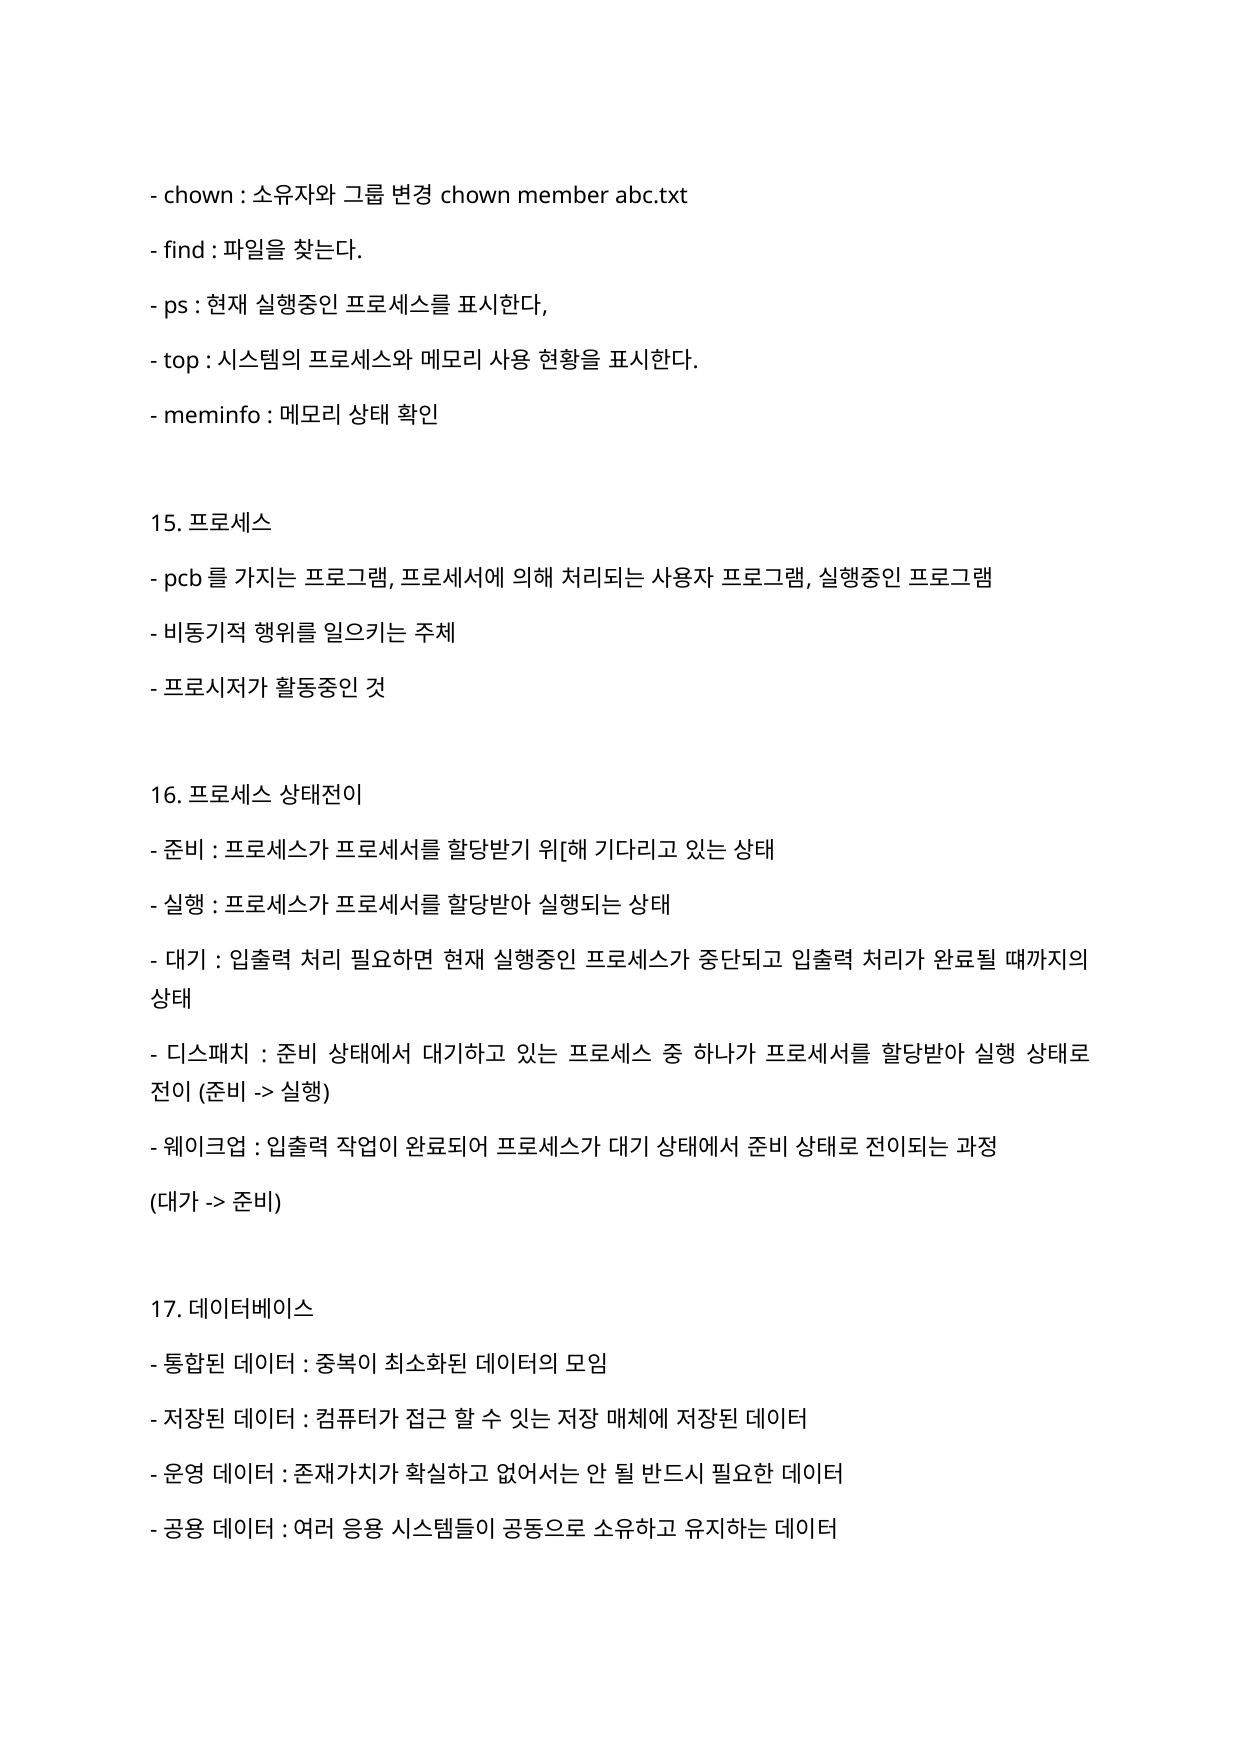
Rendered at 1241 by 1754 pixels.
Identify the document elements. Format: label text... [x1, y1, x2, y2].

text 16. 프로세스 상태전이 [150, 777, 1090, 811]
text - find : 파일을 찾는다. [150, 232, 1090, 266]
text - top : 시스템의 프로세스와 메모리 사용 현황을 표시한다. [150, 342, 1090, 376]
text 15. 프로세스 [150, 505, 1090, 538]
text - 준비 : 프로세스가 프로세서를 할당받기 위[해 기다리고 있는 상태 [150, 832, 1090, 866]
text - 디스패치 : 준비 상태에서 대기하고 있는 프로세스 중 하나가 프로세서를 할당받아 실행 상태로 전이 (준비 -> 실행) [150, 1035, 1090, 1107]
text - 비동기적 행위를 일으키는 주체 [150, 615, 1090, 648]
text - 프로시저가 활동중인 것 [150, 670, 1090, 703]
text - ps : 현재 실행중인 프로세스를 표시한다, [150, 287, 1090, 321]
text 17. 데이터베이스 [150, 1291, 1090, 1324]
text - 통합된 데이터 : 중복이 최소화된 데이터의 모임 [150, 1346, 1090, 1379]
text - pcb를 가지는 프로그램, 프로세서에 의해 처리되는 사용자 프로그램, 실행중인 프로그램 [150, 560, 1090, 593]
text - 공용 데이터 : 여러 응용 시스템들이 공동으로 소유하고 유지하는 데이터 [150, 1511, 1090, 1544]
text - 대기 : 입출력 처리 필요하면 현재 실행중인 프로세스가 중단되고 입출력 처리가 완료될 떄까지의 상태 [150, 942, 1090, 1014]
text - chown : 소유자와 그룹 변경 chown member abc.txt [150, 177, 1090, 211]
text (대가 -> 준비) [150, 1184, 1090, 1217]
text - 웨이크업 : 입출력 작업이 완료되어 프로세스가 대기 상태에서 준비 상태로 전이되는 과정 [150, 1129, 1090, 1162]
text - 저장된 데이터 : 컴퓨터가 접근 할 수 잇는 저장 매체에 저장된 데이터 [150, 1401, 1090, 1434]
text - 실행 : 프로세스가 프로세서를 할당받아 실행되는 상태 [150, 887, 1090, 921]
text - meminfo : 메모리 상태 확인 [150, 397, 1090, 431]
text - 운영 데이터 : 존재가치가 확실하고 없어서는 안 될 반드시 필요한 데이터 [150, 1456, 1090, 1489]
